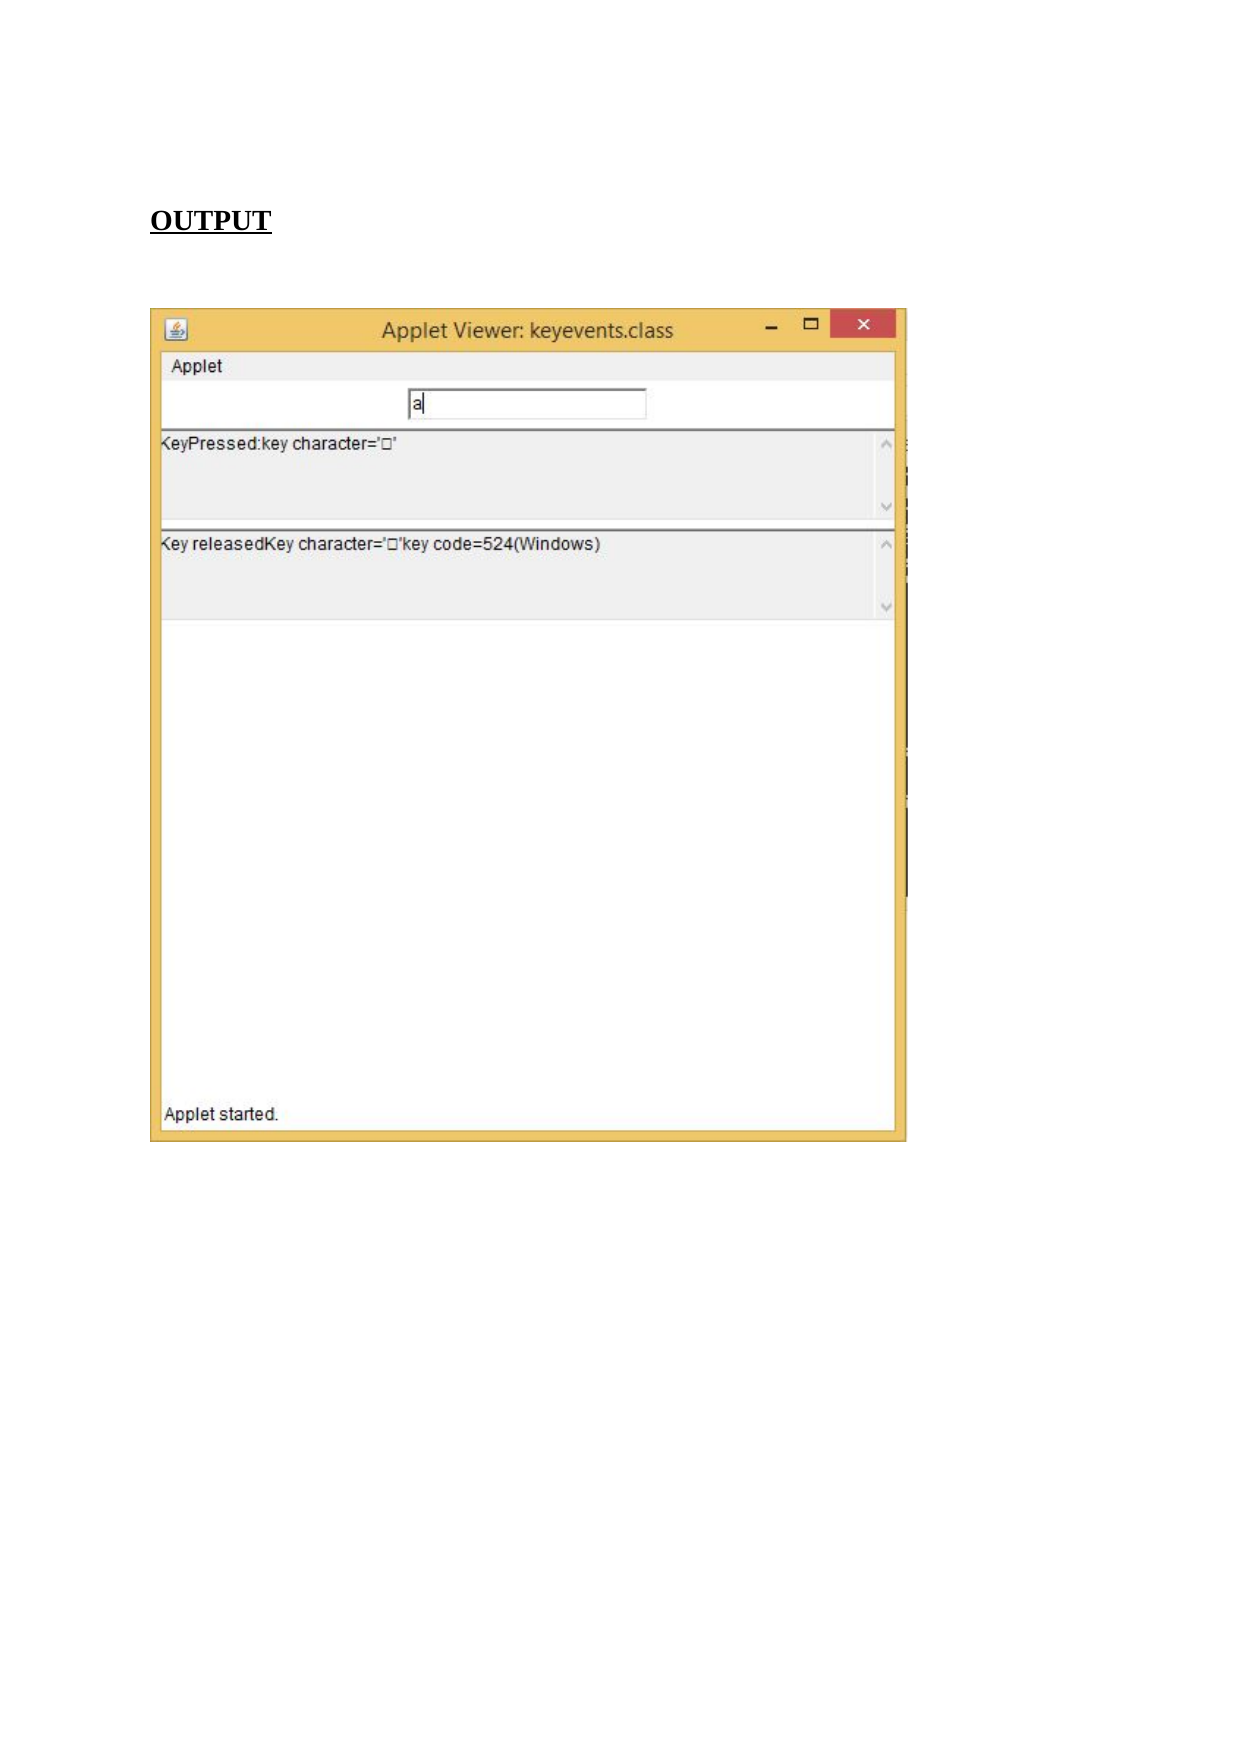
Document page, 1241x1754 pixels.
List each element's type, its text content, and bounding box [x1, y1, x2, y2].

picture [150, 308, 908, 1142]
text OUTPUT [150, 203, 1107, 236]
